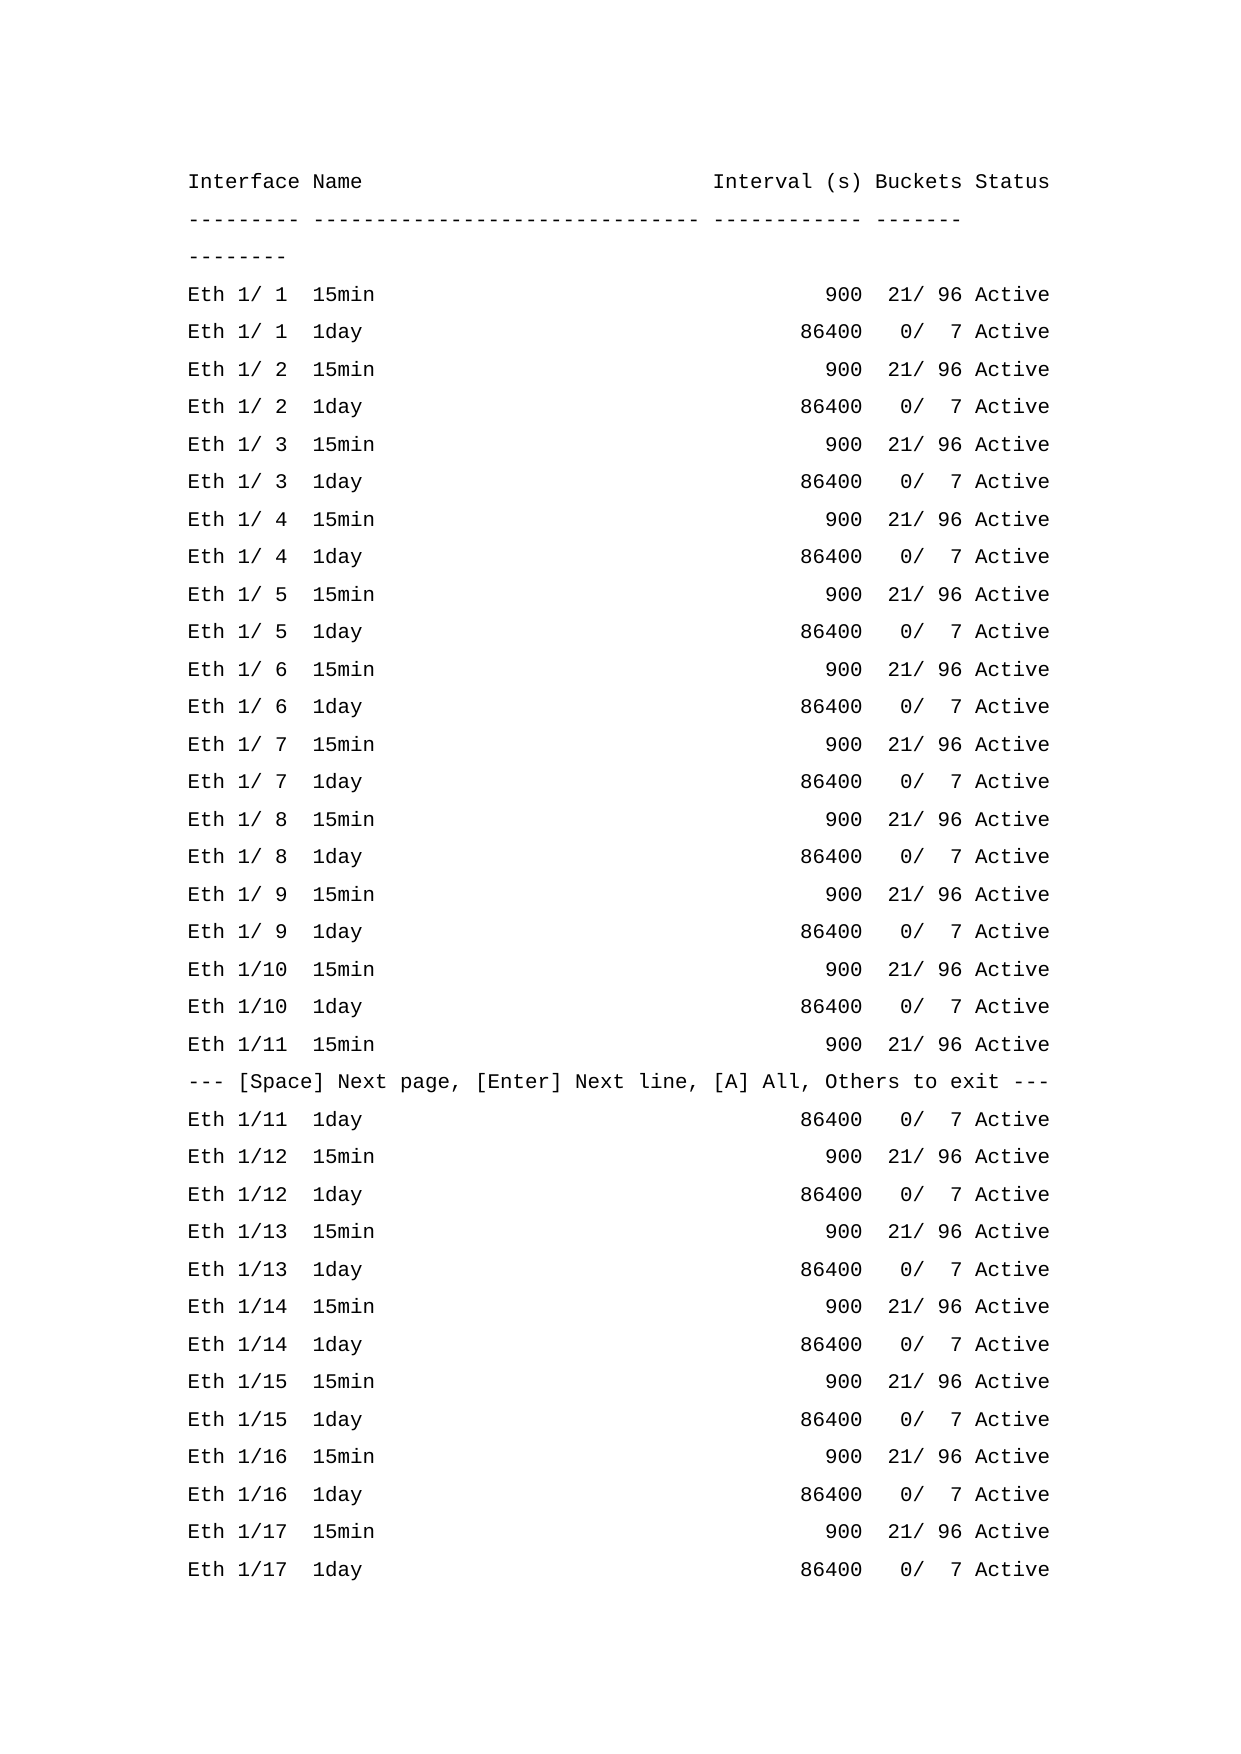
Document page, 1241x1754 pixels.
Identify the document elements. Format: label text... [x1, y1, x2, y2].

text Eth 1/13 15min 900 21/ 96 Active [187, 1214, 1053, 1252]
text Eth 1/ 1 1day 86400 0/ 7 Active [187, 314, 1053, 352]
text Eth 1/14 15min 900 21/ 96 Active [187, 1289, 1053, 1327]
text Eth 1/10 15min 900 21/ 96 Active [187, 952, 1053, 989]
text Eth 1/ 5 15min 900 21/ 96 Active [187, 577, 1053, 614]
text Eth 1/15 15min 900 21/ 96 Active [187, 1364, 1053, 1402]
text Eth 1/15 1day 86400 0/ 7 Active [187, 1402, 1053, 1439]
text --- [Space] Next page, [Enter] Next line, [A] All, Others to exit --- Eth 1/11 1day 86400 0/ 7 Active [187, 1064, 1053, 1139]
text --------- ------------------------------- ------------ ------- -------- [187, 202, 1053, 277]
text Eth 1/16 15min 900 21/ 96 Active [187, 1439, 1053, 1477]
text Eth 1/ 2 1day 86400 0/ 7 Active [187, 389, 1053, 427]
text Eth 1/12 15min 900 21/ 96 Active [187, 1139, 1053, 1177]
text Eth 1/13 1day 86400 0/ 7 Active [187, 1252, 1053, 1289]
text Eth 1/10 1day 86400 0/ 7 Active [187, 989, 1053, 1027]
text Interface Name Interval (s) Buckets Status [187, 164, 1053, 202]
text Eth 1/ 1 15min 900 21/ 96 Active [187, 277, 1053, 314]
text Eth 1/16 1day 86400 0/ 7 Active [187, 1477, 1053, 1514]
text Eth 1/ 8 15min 900 21/ 96 Active [187, 802, 1053, 839]
text Eth 1/ 2 15min 900 21/ 96 Active [187, 352, 1053, 389]
text Eth 1/17 1day 86400 0/ 7 Active [187, 1552, 1053, 1589]
text Eth 1/17 15min 900 21/ 96 Active [187, 1514, 1053, 1552]
text Eth 1/ 7 15min 900 21/ 96 Active [187, 727, 1053, 764]
text Eth 1/ 9 15min 900 21/ 96 Active [187, 877, 1053, 914]
text Eth 1/ 4 1day 86400 0/ 7 Active [187, 539, 1053, 577]
text Eth 1/ 8 1day 86400 0/ 7 Active [187, 839, 1053, 877]
text Eth 1/12 1day 86400 0/ 7 Active [187, 1177, 1053, 1214]
text Eth 1/ 9 1day 86400 0/ 7 Active [187, 914, 1053, 952]
text Eth 1/ 6 1day 86400 0/ 7 Active [187, 689, 1053, 727]
text Eth 1/ 3 15min 900 21/ 96 Active [187, 427, 1053, 464]
text Eth 1/ 6 15min 900 21/ 96 Active [187, 652, 1053, 689]
text Eth 1/14 1day 86400 0/ 7 Active [187, 1327, 1053, 1364]
text Eth 1/11 15min 900 21/ 96 Active [187, 1027, 1053, 1064]
text Eth 1/ 5 1day 86400 0/ 7 Active [187, 614, 1053, 652]
text Eth 1/ 7 1day 86400 0/ 7 Active [187, 764, 1053, 802]
text Eth 1/ 4 15min 900 21/ 96 Active [187, 502, 1053, 539]
text Eth 1/ 3 1day 86400 0/ 7 Active [187, 464, 1053, 502]
